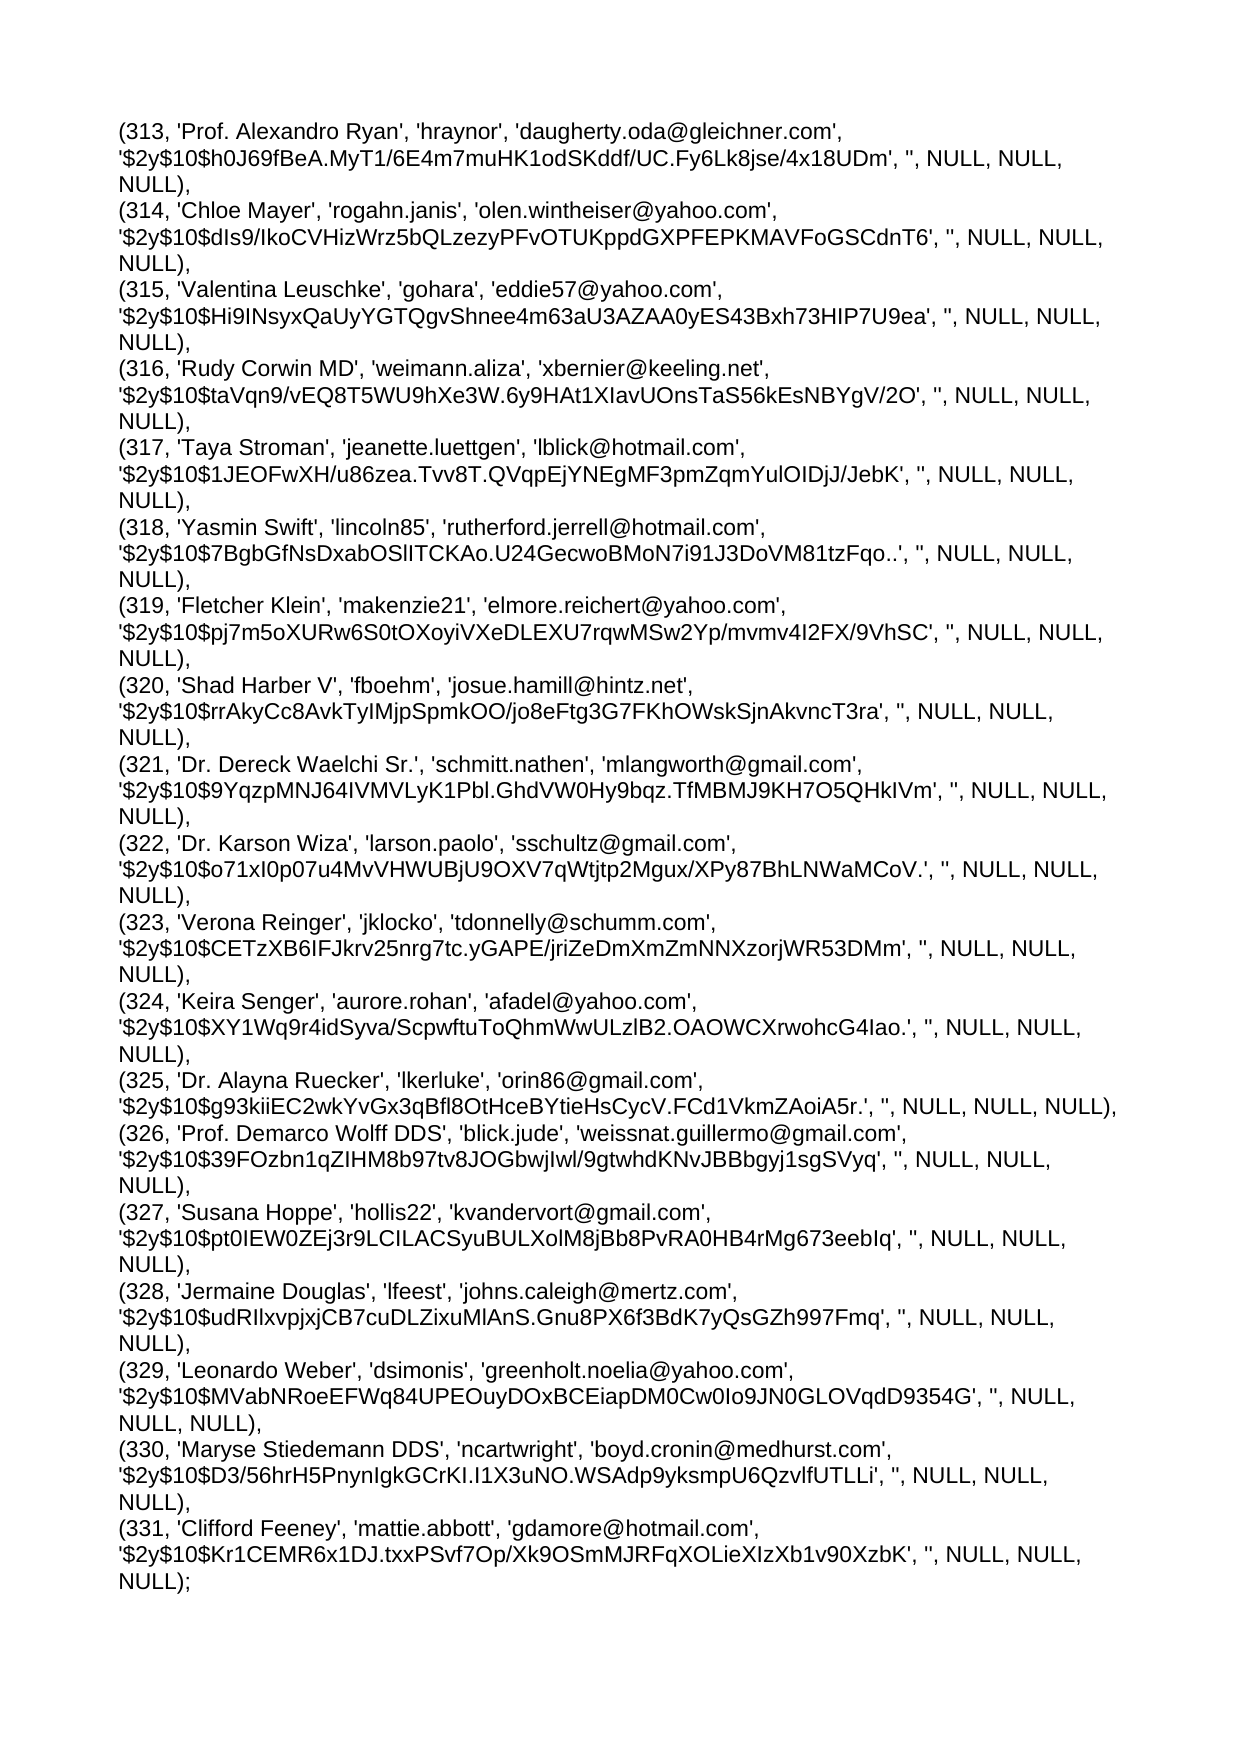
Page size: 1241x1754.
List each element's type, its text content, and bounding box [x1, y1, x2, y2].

text (323, 'Verona Reinger', 'jklocko', 'tdonnelly@schumm.com', '$2y$10$CETzXB6IFJkrv25nrg7tc.yGAPE/jriZeDmXmZmNNXzorjWR53DMm', '', NULL, NULL, NULL), [118, 909, 1122, 988]
text (326, 'Prof. Demarco Wolff DDS', 'blick.jude', 'weissnat.guillermo@gmail.com', '$2y$10$39FOzbn1qZIHM8b97tv8JOGbwjIwl/9gtwhdKNvJBBbgyj1sgSVyq', '', NULL, NULL, NULL), [118, 1119, 1122, 1199]
text (315, 'Valentina Leuschke', 'gohara', 'eddie57@yahoo.com', '$2y$10$Hi9INsyxQaUyYGTQgvShnee4m63aU3AZAA0yES43Bxh73HIP7U9ea', '', NULL, NULL, NULL), [118, 276, 1122, 355]
text (318, 'Yasmin Swift', 'lincoln85', 'rutherford.jerrell@hotmail.com', '$2y$10$7BgbGfNsDxabOSlITCKAo.U24GecwoBMoN7i91J3DoVM81tzFqo..', '', NULL, NULL, NULL), [118, 513, 1122, 592]
text (317, 'Taya Stroman', 'jeanette.luettgen', 'lblick@hotmail.com', '$2y$10$1JEOFwXH/u86zea.Tvv8T.QVqpEjYNEgMF3pmZqmYulOIDjJ/JebK', '', NULL, NULL, NULL), [118, 434, 1122, 513]
text (327, 'Susana Hoppe', 'hollis22', 'kvandervort@gmail.com', '$2y$10$pt0IEW0ZEj3r9LCILACSyuBULXolM8jBb8PvRA0HB4rMg673eebIq', '', NULL, NULL, NULL), [118, 1199, 1122, 1278]
text (320, 'Shad Harber V', 'fboehm', 'josue.hamill@hintz.net', '$2y$10$rrAkyCc8AvkTyIMjpSpmkOO/jo8eFtg3G7FKhOWskSjnAkvncT3ra', '', NULL, NULL, NULL), [118, 672, 1122, 751]
text (319, 'Fletcher Klein', 'makenzie21', 'elmore.reichert@yahoo.com', '$2y$10$pj7m5oXURw6S0tOXoyiVXeDLEXU7rqwMSw2Yp/mvmv4I2FX/9VhSC', '', NULL, NULL, NULL), [118, 592, 1122, 672]
text (321, 'Dr. Dereck Waelchi Sr.', 'schmitt.nathen', 'mlangworth@gmail.com', '$2y$10$9YqzpMNJ64IVMVLyK1Pbl.GhdVW0Hy9bqz.TfMBMJ9KH7O5QHkIVm', '', NULL, NULL, NULL), [118, 751, 1122, 830]
text (314, 'Chloe Mayer', 'rogahn.janis', 'olen.wintheiser@yahoo.com', '$2y$10$dIs9/IkoCVHizWrz5bQLzezyPFvOTUKppdGXPFEPKMAVFoGSCdnT6', '', NULL, NULL, NULL), [118, 197, 1122, 276]
text (331, 'Clifford Feeney', 'mattie.abbott', 'gdamore@hotmail.com', '$2y$10$Kr1CEMR6x1DJ.txxPSvf7Op/Xk9OSmMJRFqXOLieXIzXb1v90XzbK', '', NULL, NULL, NULL); [118, 1515, 1122, 1594]
text (325, 'Dr. Alayna Ruecker', 'lkerluke', 'orin86@gmail.com', '$2y$10$g93kiiEC2wkYvGx3qBfl8OtHceBYtieHsCycV.FCd1VkmZAoiA5r.', '', NULL, NULL, NULL), [118, 1067, 1122, 1119]
text (313, 'Prof. Alexandro Ryan', 'hraynor', 'daugherty.oda@gleichner.com', '$2y$10$h0J69fBeA.MyT1/6E4m7muHK1odSKddf/UC.Fy6Lk8jse/4x18UDm', '', NULL, NULL, NULL), [118, 118, 1122, 197]
text (324, 'Keira Senger', 'aurore.rohan', 'afadel@yahoo.com', '$2y$10$XY1Wq9r4idSyva/ScpwftuToQhmWwULzlB2.OAOWCXrwohcG4Iao.', '', NULL, NULL, NULL), [118, 988, 1122, 1067]
text (316, 'Rudy Corwin MD', 'weimann.aliza', 'xbernier@keeling.net', '$2y$10$taVqn9/vEQ8T5WU9hXe3W.6y9HAt1XIavUOnsTaS56kEsNBYgV/2O', '', NULL, NULL, NULL), [118, 355, 1122, 434]
text (322, 'Dr. Karson Wiza', 'larson.paolo', 'sschultz@gmail.com', '$2y$10$o71xI0p07u4MvVHWUBjU9OXV7qWtjtp2Mgux/XPy87BhLNWaMCoV.', '', NULL, NULL, NULL), [118, 830, 1122, 909]
text (328, 'Jermaine Douglas', 'lfeest', 'johns.caleigh@mertz.com', '$2y$10$udRIlxvpjxjCB7cuDLZixuMlAnS.Gnu8PX6f3BdK7yQsGZh997Fmq', '', NULL, NULL, NULL), [118, 1278, 1122, 1357]
text (329, 'Leonardo Weber', 'dsimonis', 'greenholt.noelia@yahoo.com', '$2y$10$MVabNRoeEFWq84UPEOuyDOxBCEiapDM0Cw0Io9JN0GLOVqdD9354G', '', NULL, NULL, NULL), [118, 1357, 1122, 1436]
text (330, 'Maryse Stiedemann DDS', 'ncartwright', 'boyd.cronin@medhurst.com', '$2y$10$D3/56hrH5PnynIgkGCrKI.I1X3uNO.WSAdp9yksmpU6QzvlfUTLLi', '', NULL, NULL, NULL), [118, 1436, 1122, 1515]
